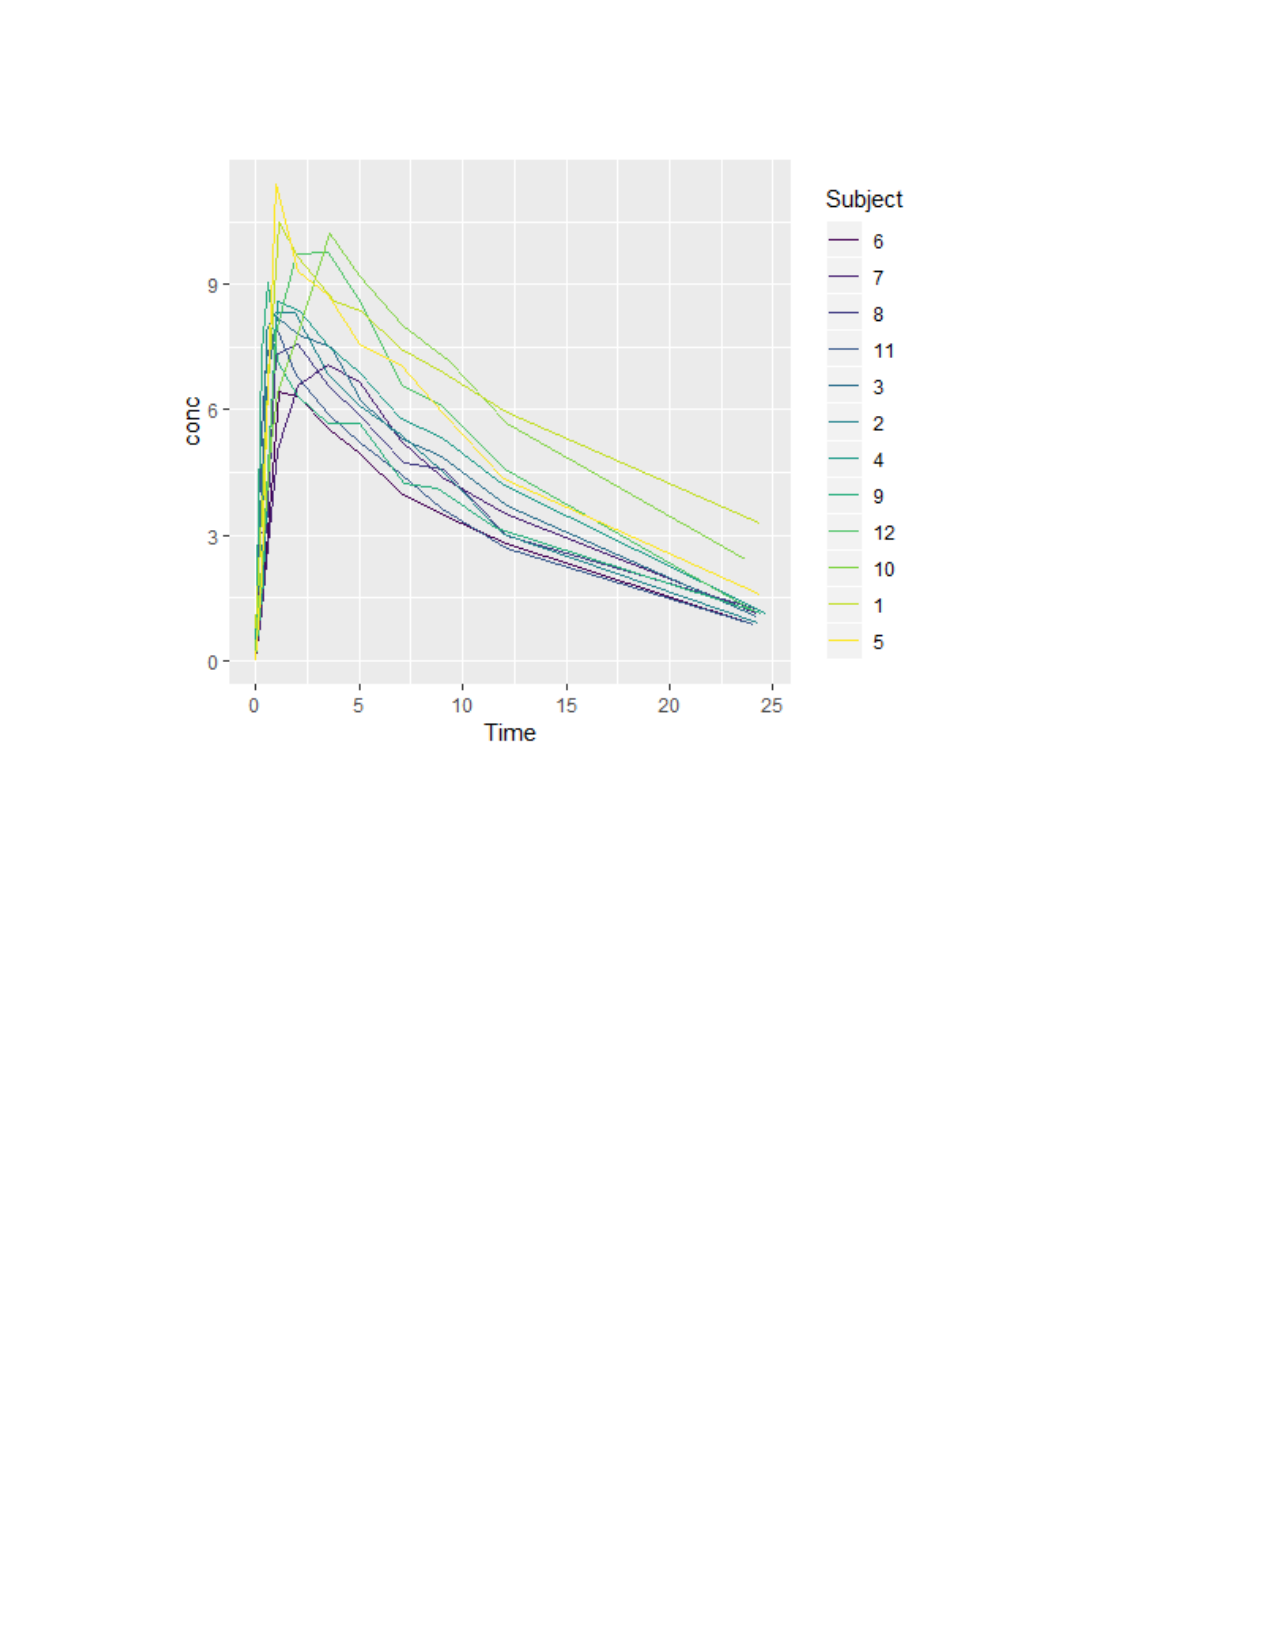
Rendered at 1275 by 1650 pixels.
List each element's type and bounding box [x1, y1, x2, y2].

picture [168, 150, 927, 757]
